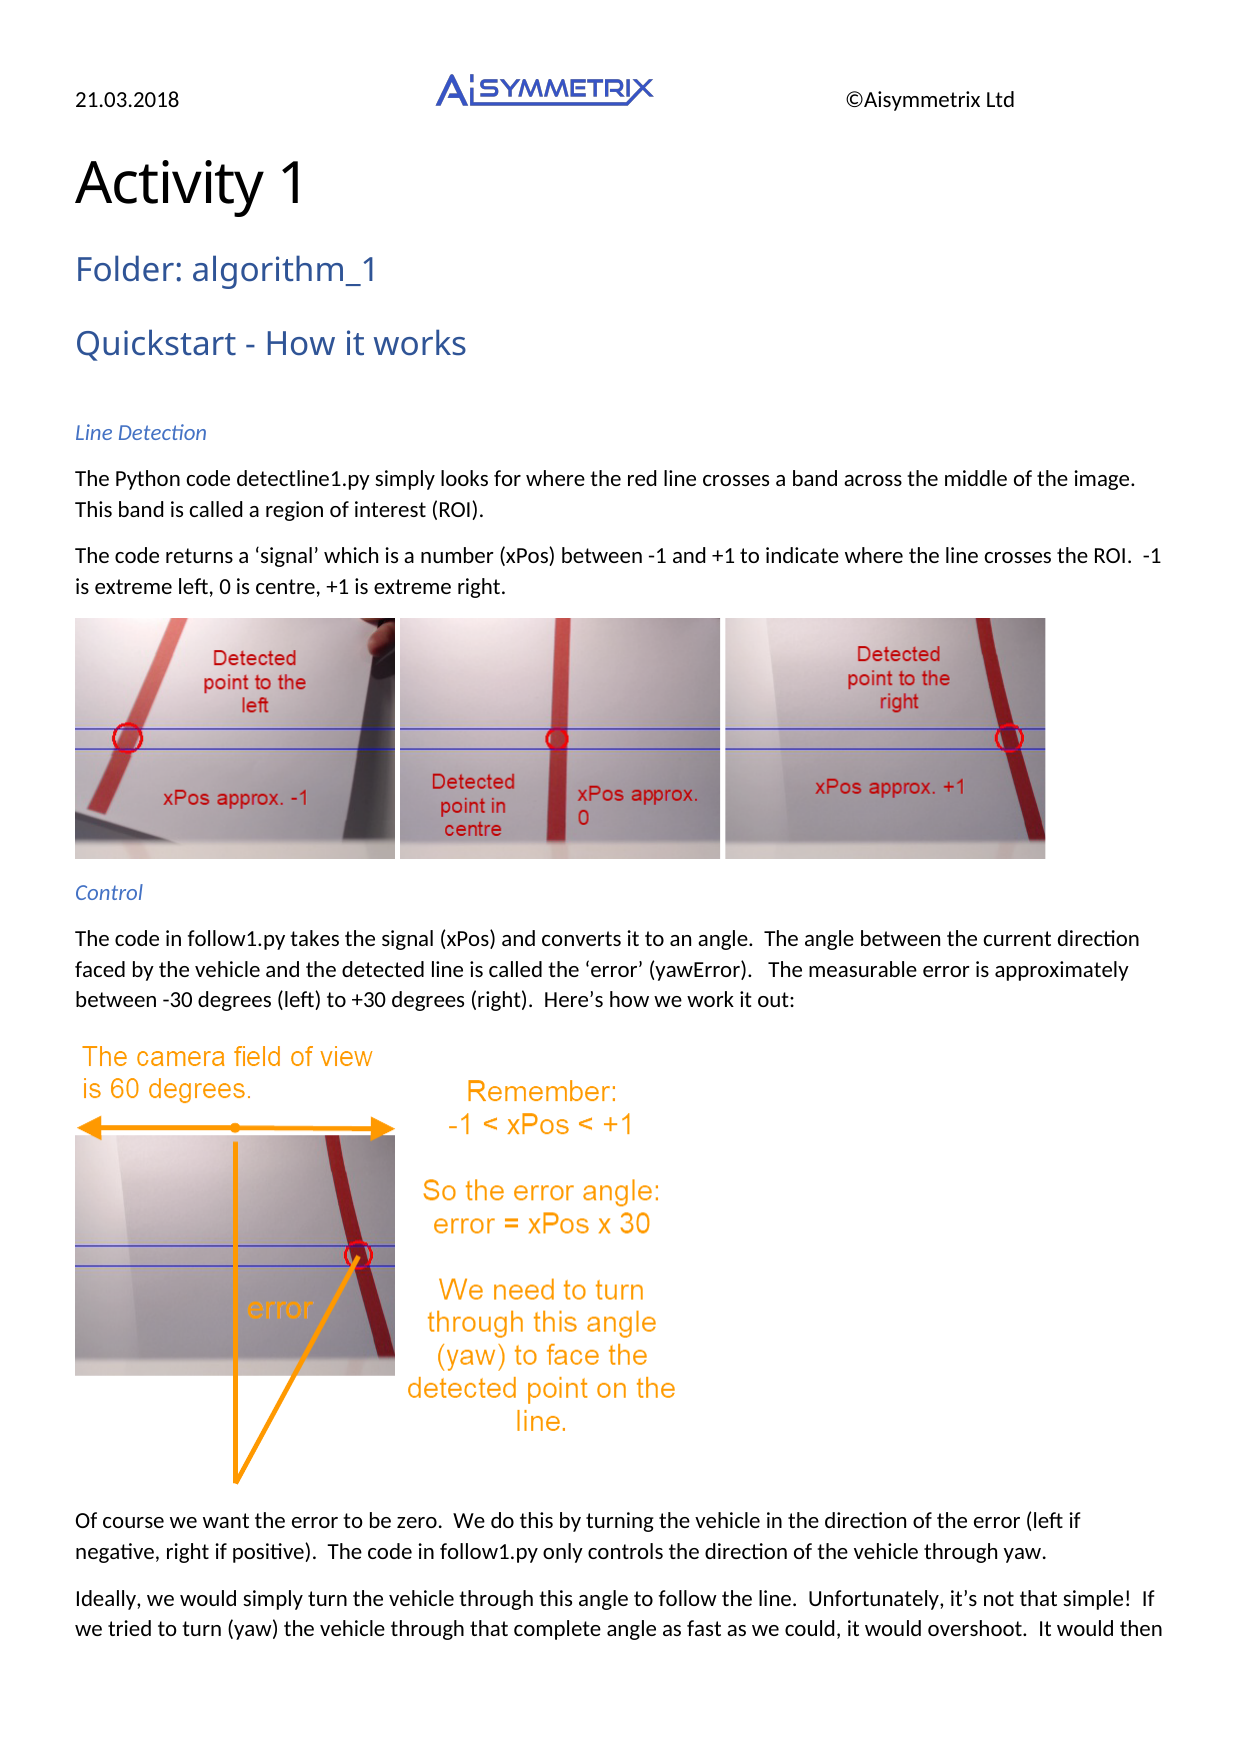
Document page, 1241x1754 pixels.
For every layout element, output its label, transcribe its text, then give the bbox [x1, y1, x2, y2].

text Line Detection [75, 418, 1165, 446]
title Activity 1 [75, 141, 1165, 221]
text The code in follow1.py takes the signal (xPos) and converts it to an angle. The angle between the current direction faced by the vehicle and the detected line is called the ‘error’ (yawError). The measurable error is approximately between -30 degrees (left) to +30 degrees (right). Here’s how we work it out: [75, 924, 1165, 1013]
picture [75, 1031, 700, 1488]
picture [400, 618, 721, 859]
text Control [75, 878, 1165, 906]
text Of course we want the error to be zero. We do this by turning the vehicle in the direction of the error (left if negative, right if positive). The code in follow1.py only controls the direction of the vehicle through yaw. [75, 1507, 1165, 1565]
subtitle Folder: algorithm_1 [75, 246, 1165, 291]
picture [75, 618, 395, 859]
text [75, 1584, 1165, 1642]
text The Python code detectline1.py simply looks for where the red line crosses a band across the middle of the image. This band is called a region of interest (ROI). [75, 464, 1165, 523]
picture [434, 73, 657, 108]
subtitle Quickstart - How it works [75, 320, 1165, 414]
text The code returns a ‘signal’ which is a number (xPos) between -1 and +1 to indicate where the line crosses the ROI. -1 is extreme left, 0 is centre, +1 is extreme right. [75, 542, 1165, 600]
picture [725, 618, 1046, 859]
